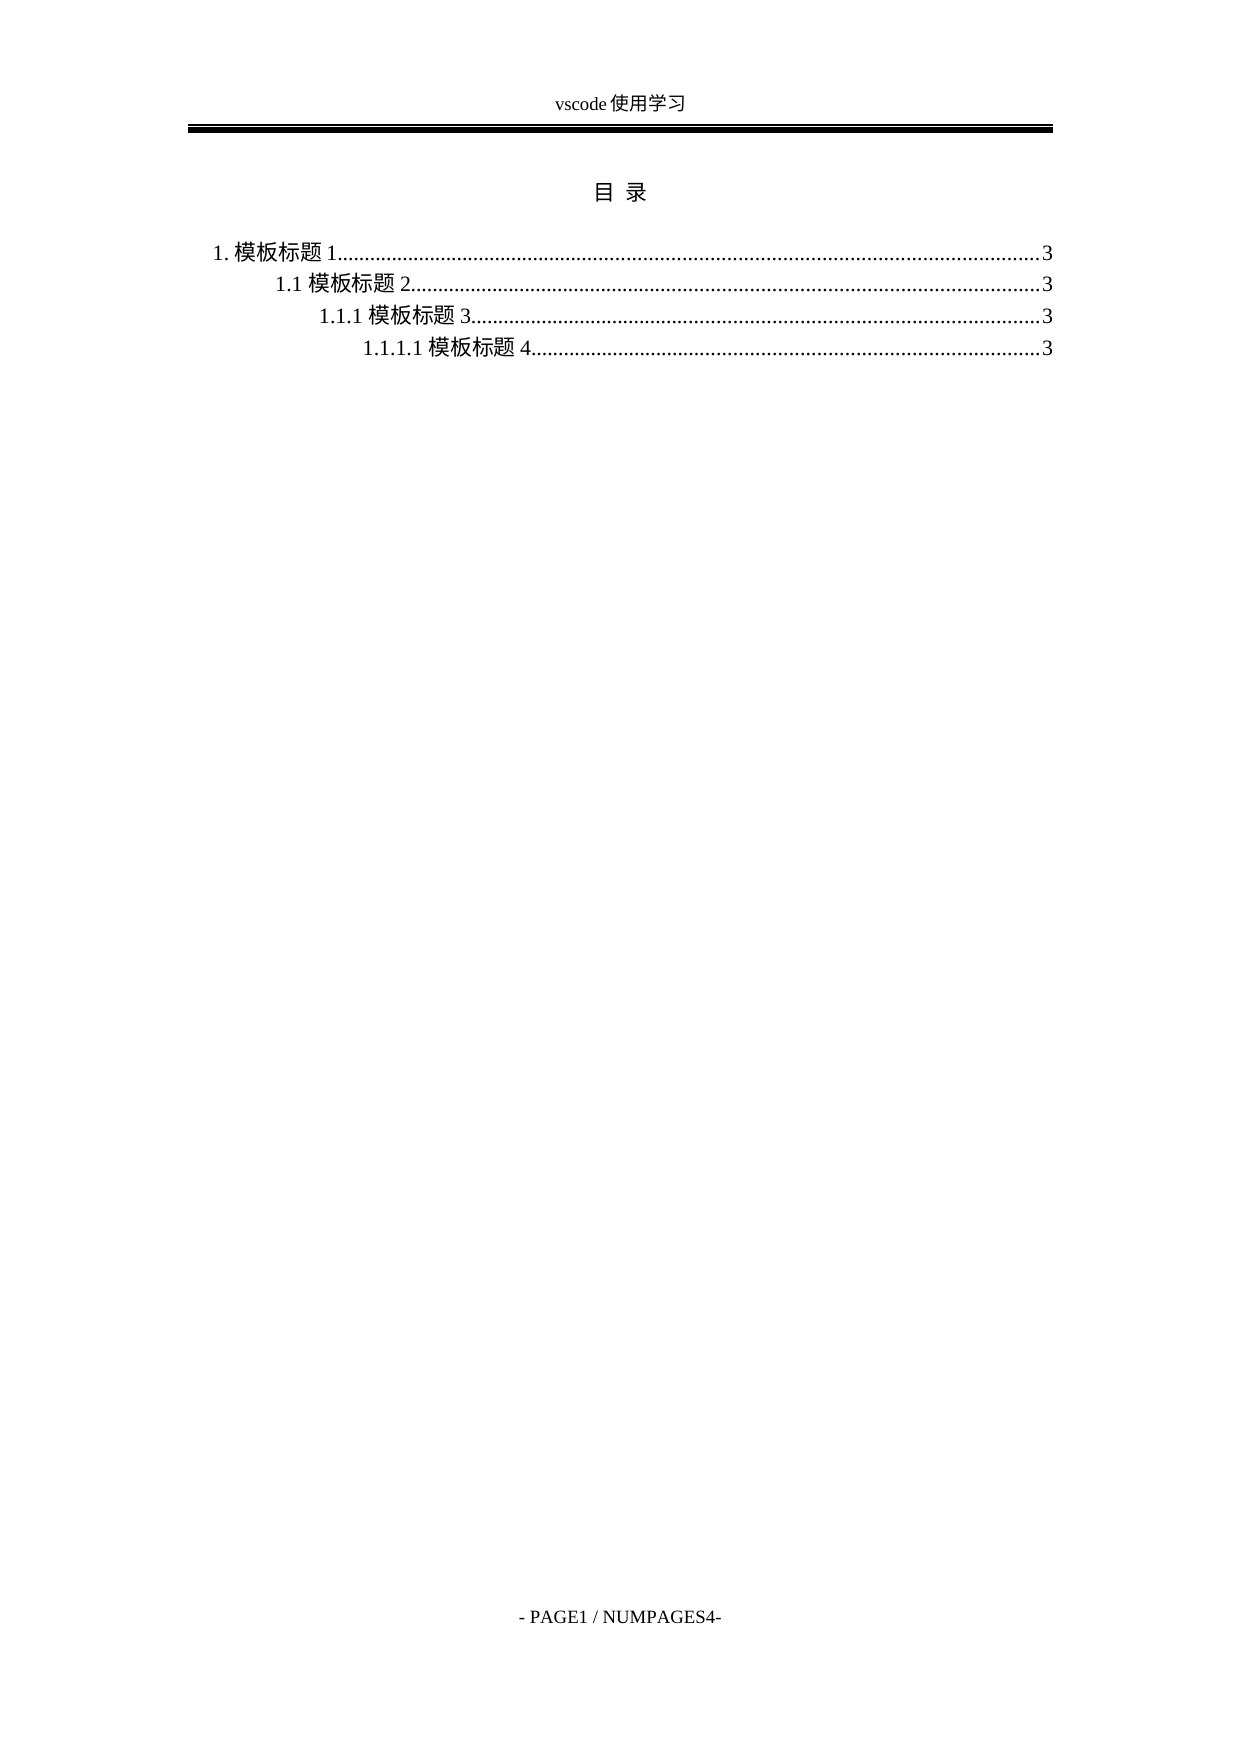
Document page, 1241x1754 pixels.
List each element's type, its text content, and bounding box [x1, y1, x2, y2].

text 1. 模板标题1 3 [212, 234, 1053, 266]
text 目 录 [187, 175, 1053, 207]
text 1.1.1.1 模板标题4 3 [362, 329, 1053, 361]
text 1.1 模板标题2 3 [275, 266, 1053, 298]
text 1.1.1 模板标题3 3 [319, 298, 1053, 329]
